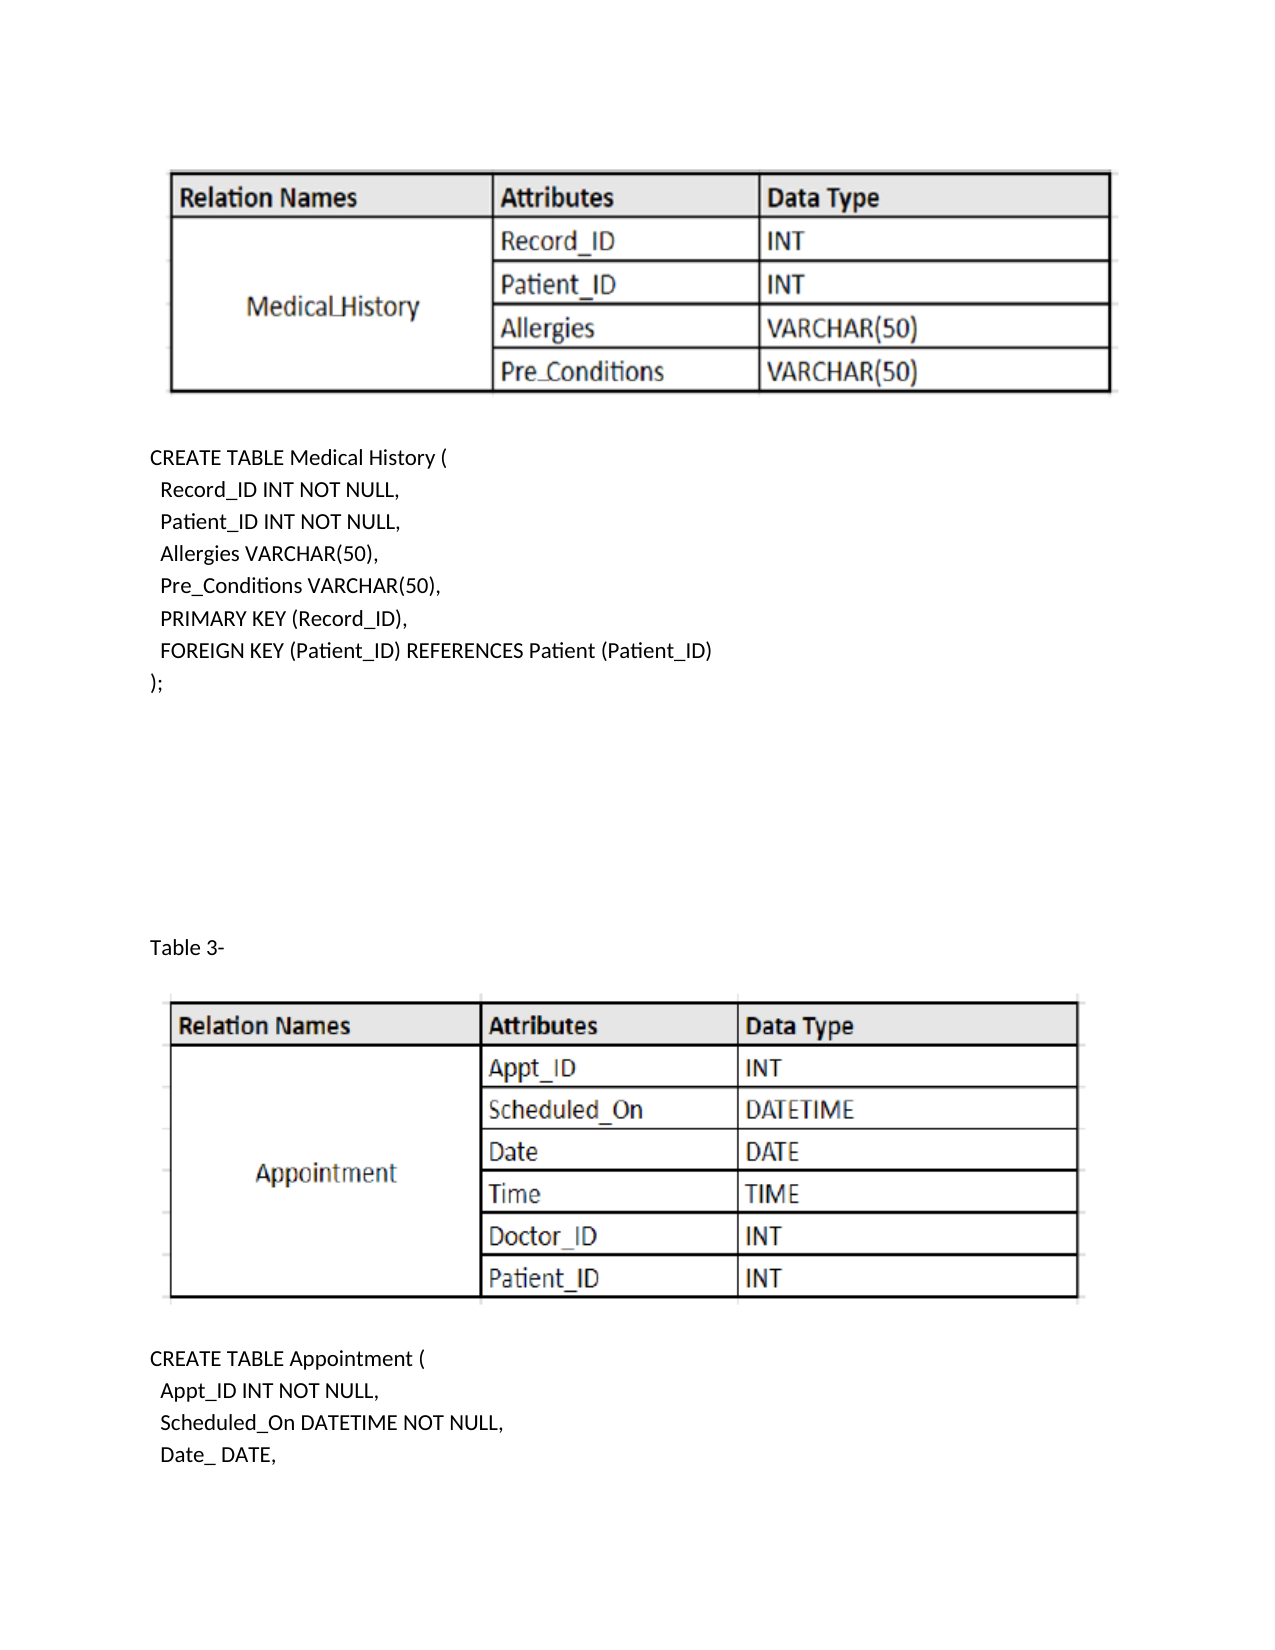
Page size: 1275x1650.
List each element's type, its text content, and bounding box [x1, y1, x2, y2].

text Table 3- [150, 933, 1125, 961]
picture [150, 150, 1125, 418]
text CREATE TABLE Medical History ( Record_ID INT NOT NULL, Patient_ID INT NOT NULL, Allergies VARCHAR(50), Pre_Conditions VARCHAR(50), PRIMARY KEY (Record_ID), FOREIGN KEY (Patient_ID) REFERENCES Patient (Patient_ID) ); [150, 443, 1125, 696]
picture [150, 986, 1103, 1319]
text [150, 1344, 1125, 1468]
